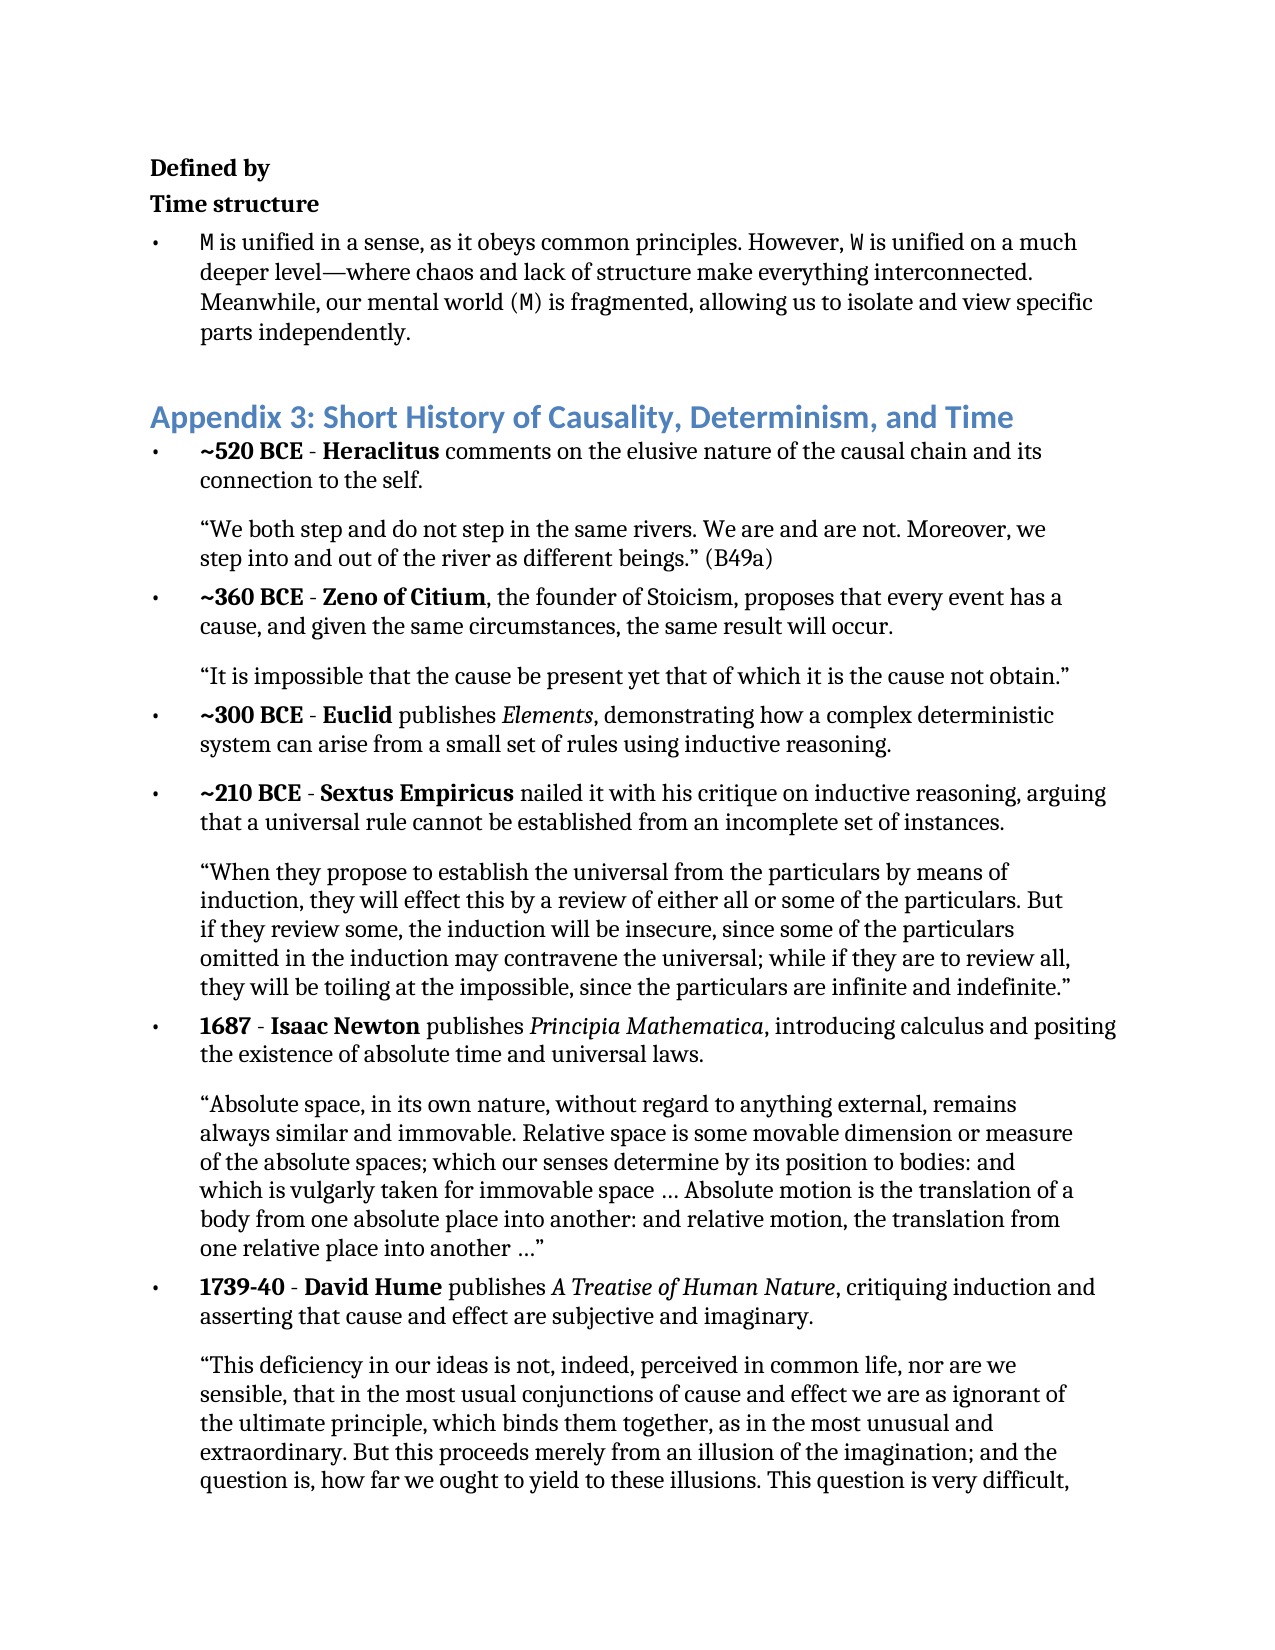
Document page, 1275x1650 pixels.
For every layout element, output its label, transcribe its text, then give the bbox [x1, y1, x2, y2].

list ~520 BCE - Heraclitus comments on the elusive nature of the causal chain and its connection to the self. [150, 437, 1125, 494]
table_cell Defined by [139, 150, 1275, 186]
list “We both step and do not step in the same rivers. We are and are not. Moreover, we step into and out of the river as different beings.” (B49a) [150, 515, 1075, 573]
list 1687 - Isaac Newton publishes Principia Mathematica, introducing calculus and positing the existence of absolute time and universal laws. [150, 1012, 1125, 1069]
list M is unified in a sense, as it obeys common principles. However, W is unified on a much deeper level—where chaos and lack of structure make everything interconnected. Meanwhile, our mental world (M) is fragmented, allowing us to isolate and view specific parts independently. [150, 226, 1125, 346]
list 1739-40 - David Hume publishes A Treatise of Human Nature, critiquing induction and asserting that cause and effect are subjective and imaginary. [150, 1273, 1125, 1330]
list “It is impossible that the cause be present yet that of which it is the cause not obtain.” [150, 662, 1075, 690]
list ~360 BCE - Zeno of Citium, the founder of Stoicism, proposes that every event has a cause, and given the same circumstances, the same result will occur. [150, 583, 1125, 641]
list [150, 1351, 1075, 1495]
list ~300 BCE - Euclid publishes Elements, demonstrating how a complex deterministic system can arise from a small set of rules using inductive reasoning. [150, 701, 1125, 758]
list ~210 BCE - Sextus Empiricus nailed it with his critique on inductive reasoning, arguing that a universal rule cannot be established from an incomplete set of instances. [150, 779, 1125, 837]
list “When they propose to establish the universal from the particulars by means of induction, they will effect this by a review of either all or some of the particulars. But if they review some, the induction will be insecure, since some of the particulars omitted in the induction may contravene the universal; while if they are to review all, they will be toiling at the impossible, since the particulars are infinite and indefinite.” [150, 857, 1075, 1001]
table_cell Time structure [139, 186, 1275, 222]
text “Absolute space, in its own nature, without regard to anything external, remains always similar and immovable. Relative space is some movable dimension or measure of the absolute spaces; which our senses determine by its position to bodies: and which is vulgarly taken for immovable space … Absolute motion is the translation of a body from one absolute place into another: and relative motion, the translation from one relative place into another …” [200, 1090, 1075, 1262]
subtitle Appendix 3: Short History of Causality, Determinism, and Time [150, 396, 1125, 437]
